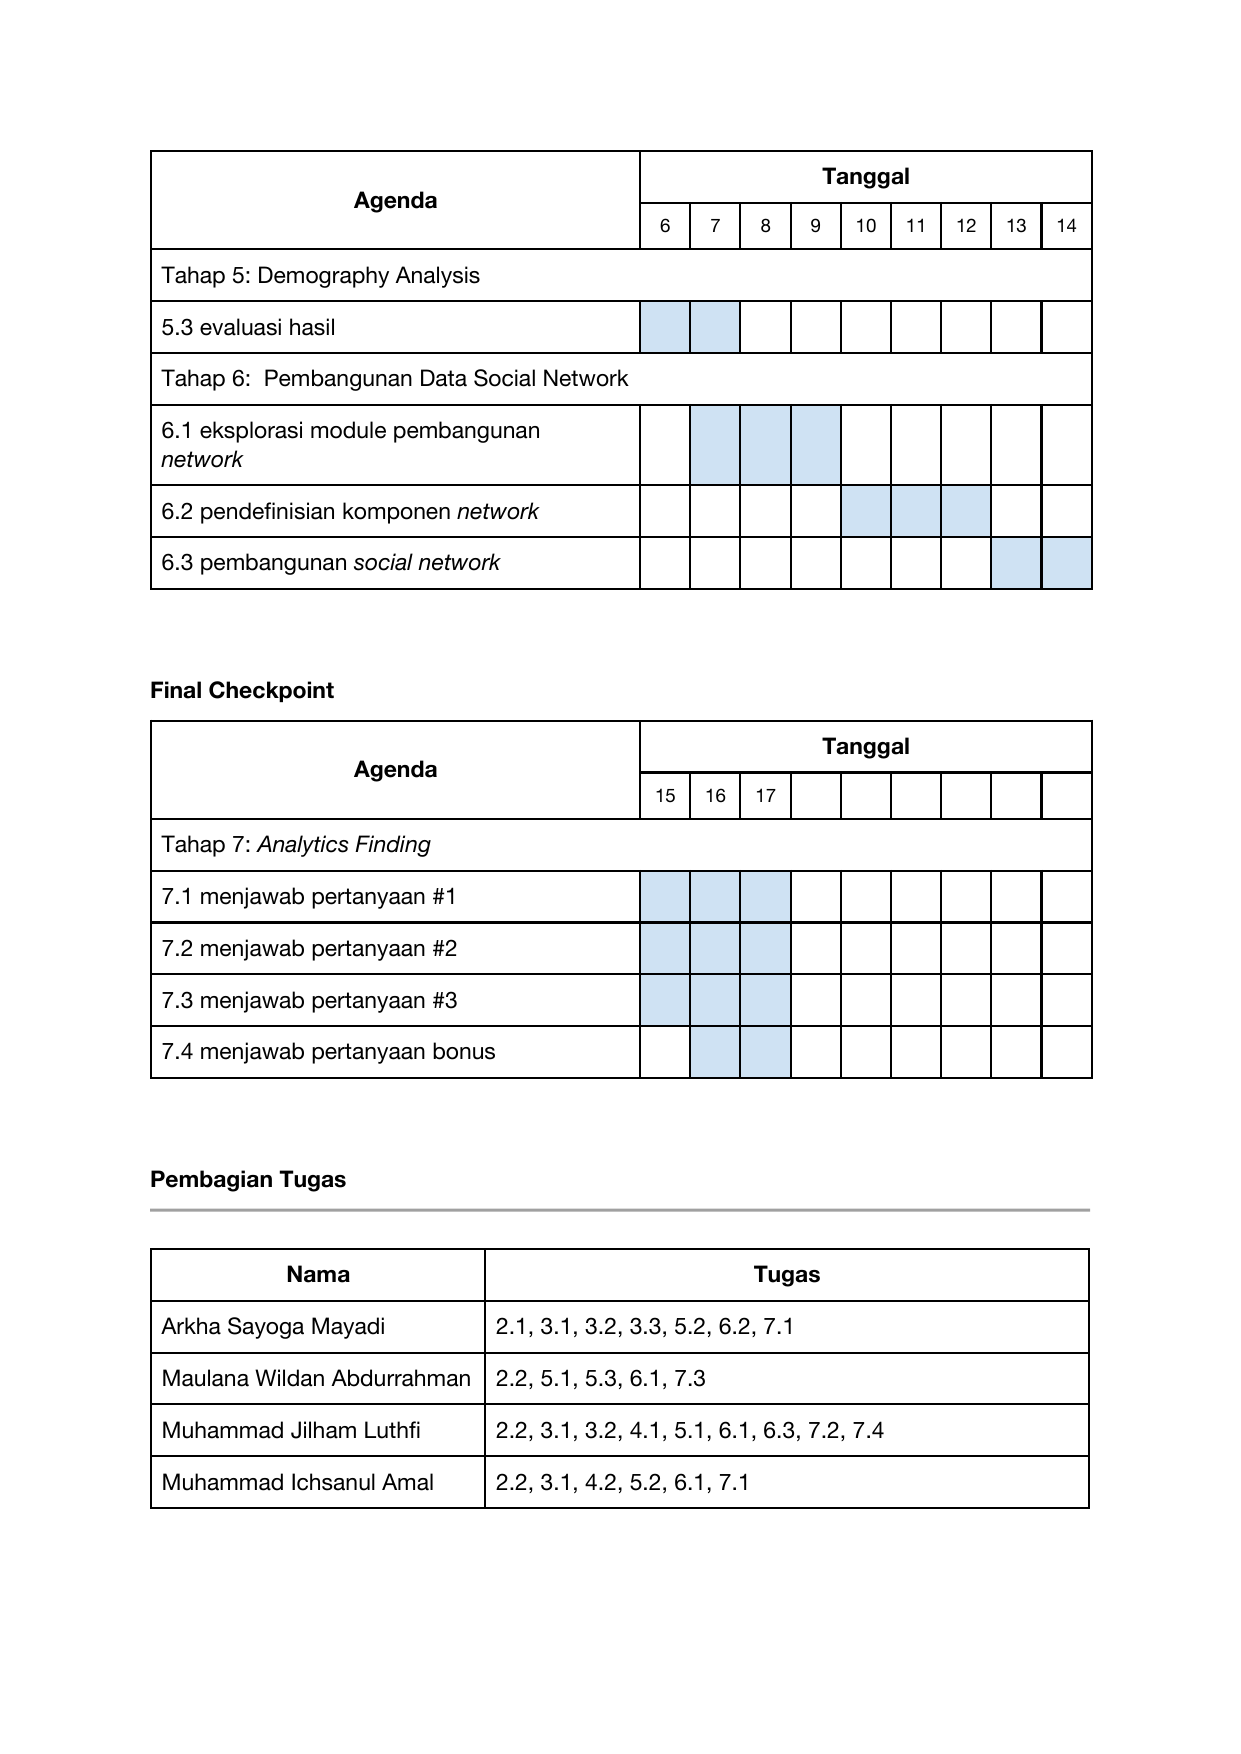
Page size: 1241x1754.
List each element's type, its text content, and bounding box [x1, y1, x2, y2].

table_cell 9 [792, 204, 840, 248]
table_cell 7.3 menjawab pertanyaan #3 [152, 975, 639, 1025]
table_cell [992, 1027, 1040, 1077]
table_cell [1043, 1027, 1091, 1077]
table_cell [641, 406, 689, 484]
table_cell 6 [641, 204, 689, 248]
table_cell 2.2, 5.1, 5.3, 6.1, 7.3 [486, 1354, 1088, 1403]
table_cell [842, 302, 890, 352]
table_cell [792, 302, 840, 352]
table_cell Muhammad Jilham Luthfi [152, 1405, 484, 1455]
table_cell [942, 302, 990, 352]
table_cell [691, 486, 739, 536]
table_cell [992, 774, 1040, 818]
table_cell [992, 302, 1040, 352]
text Final Checkpoint [150, 676, 1090, 705]
table_cell 17 [741, 774, 790, 818]
table_cell [1043, 872, 1091, 921]
table_cell [942, 975, 990, 1025]
table_cell Tahap 6: Pembangunan Data Social Network [152, 354, 1091, 404]
table_cell [741, 302, 790, 352]
table_cell [792, 975, 840, 1025]
table_cell 11 [892, 204, 940, 248]
table_cell [641, 302, 689, 352]
table_cell [892, 1027, 940, 1077]
table_cell 13 [992, 204, 1040, 248]
table_cell [942, 872, 990, 921]
table_cell [792, 486, 840, 536]
table_header Tanggal [641, 722, 1091, 771]
table_cell 8 [741, 204, 790, 248]
table_cell [641, 538, 689, 588]
table_cell [1043, 924, 1091, 973]
table_cell 12 [942, 204, 990, 248]
table_cell [1043, 486, 1091, 536]
table_cell [842, 538, 890, 588]
table_cell 14 [1043, 204, 1091, 248]
table_cell [892, 486, 940, 536]
table_header Tanggal [641, 152, 1091, 202]
table_cell 15 [641, 774, 689, 818]
table_cell [691, 975, 739, 1025]
table_cell 5.3 evaluasi hasil [152, 302, 639, 352]
table_cell Arkha Sayoga Mayadi [152, 1302, 484, 1352]
table_cell Tahap 5: Demography Analysis [152, 250, 1091, 300]
table_cell 7.2 menjawab pertanyaan #2 [152, 924, 639, 973]
table_cell [842, 1027, 890, 1077]
table_cell 2.2, 3.1, 3.2, 4.1, 5.1, 6.1, 6.3, 7.2, 7.4 [486, 1405, 1088, 1455]
table_cell [792, 538, 840, 588]
table_cell [1043, 774, 1091, 818]
table_cell Tahap 7: Analytics Finding [152, 820, 1091, 870]
table_cell [691, 538, 739, 588]
table_cell [741, 538, 790, 588]
table_cell [641, 486, 689, 536]
table_cell 6.1 eksplorasi module pembangunan network [152, 406, 639, 484]
table_cell [992, 924, 1040, 973]
table_cell [842, 975, 890, 1025]
table_cell [741, 1027, 790, 1077]
table_header Agenda [152, 152, 639, 248]
table_cell [792, 872, 840, 921]
table_cell [842, 406, 890, 484]
table_cell 10 [842, 204, 890, 248]
table_cell [892, 302, 940, 352]
table_cell [792, 774, 840, 818]
table_cell 6.3 pembangunan social network [152, 538, 639, 588]
text Pembagian Tugas [150, 1165, 1090, 1194]
table_cell [741, 872, 790, 921]
table_cell [1043, 302, 1091, 352]
table_cell 2.2, 3.1, 4.2, 5.2, 6.1, 7.1 [486, 1457, 1088, 1507]
table_cell [892, 872, 940, 921]
table_cell [691, 406, 739, 484]
table_cell [992, 872, 1040, 921]
table_cell [942, 774, 990, 818]
table_cell [992, 975, 1040, 1025]
table_cell [992, 406, 1040, 484]
table_cell [942, 486, 990, 536]
table_cell [1043, 538, 1091, 588]
table_cell [842, 924, 890, 973]
table_cell 2.1, 3.1, 3.2, 3.3, 5.2, 6.2, 7.1 [486, 1302, 1088, 1352]
table_header Agenda [152, 722, 639, 818]
table_header Tugas [486, 1250, 1088, 1300]
table_cell [792, 406, 840, 484]
table_cell 7 [691, 204, 739, 248]
table_cell 7.1 menjawab pertanyaan #1 [152, 872, 639, 921]
table_cell [691, 872, 739, 921]
table_cell [1043, 975, 1091, 1025]
table_cell 16 [691, 774, 739, 818]
table_cell 6.2 pendefinisian komponen network [152, 486, 639, 536]
table_cell [842, 774, 890, 818]
table_cell [691, 302, 739, 352]
table_cell [792, 924, 840, 973]
table_cell [741, 486, 790, 536]
table_cell [691, 1027, 739, 1077]
table_cell [792, 1027, 840, 1077]
table_cell [842, 872, 890, 921]
table_cell [741, 924, 790, 973]
table_cell [892, 924, 940, 973]
table_cell 7.4 menjawab pertanyaan bonus [152, 1027, 639, 1077]
table_cell [892, 975, 940, 1025]
table_header Nama [152, 1250, 484, 1300]
table_cell [691, 924, 739, 973]
table_cell [741, 975, 790, 1025]
table_cell [942, 406, 990, 484]
table_cell [942, 538, 990, 588]
table_cell [641, 975, 689, 1025]
table_cell Maulana Wildan Abdurrahman [152, 1354, 484, 1403]
table_cell [942, 924, 990, 973]
table_cell [992, 538, 1040, 588]
table_cell [741, 406, 790, 484]
table_cell [641, 924, 689, 973]
table_cell [892, 406, 940, 484]
table_cell [892, 538, 940, 588]
table_cell [1043, 406, 1091, 484]
table_cell [842, 486, 890, 536]
table_cell [641, 1027, 689, 1077]
table_cell [892, 774, 940, 818]
table_cell [641, 872, 689, 921]
table_cell Muhammad Ichsanul Amal [152, 1457, 484, 1507]
table_cell [992, 486, 1040, 536]
table_cell [942, 1027, 990, 1077]
